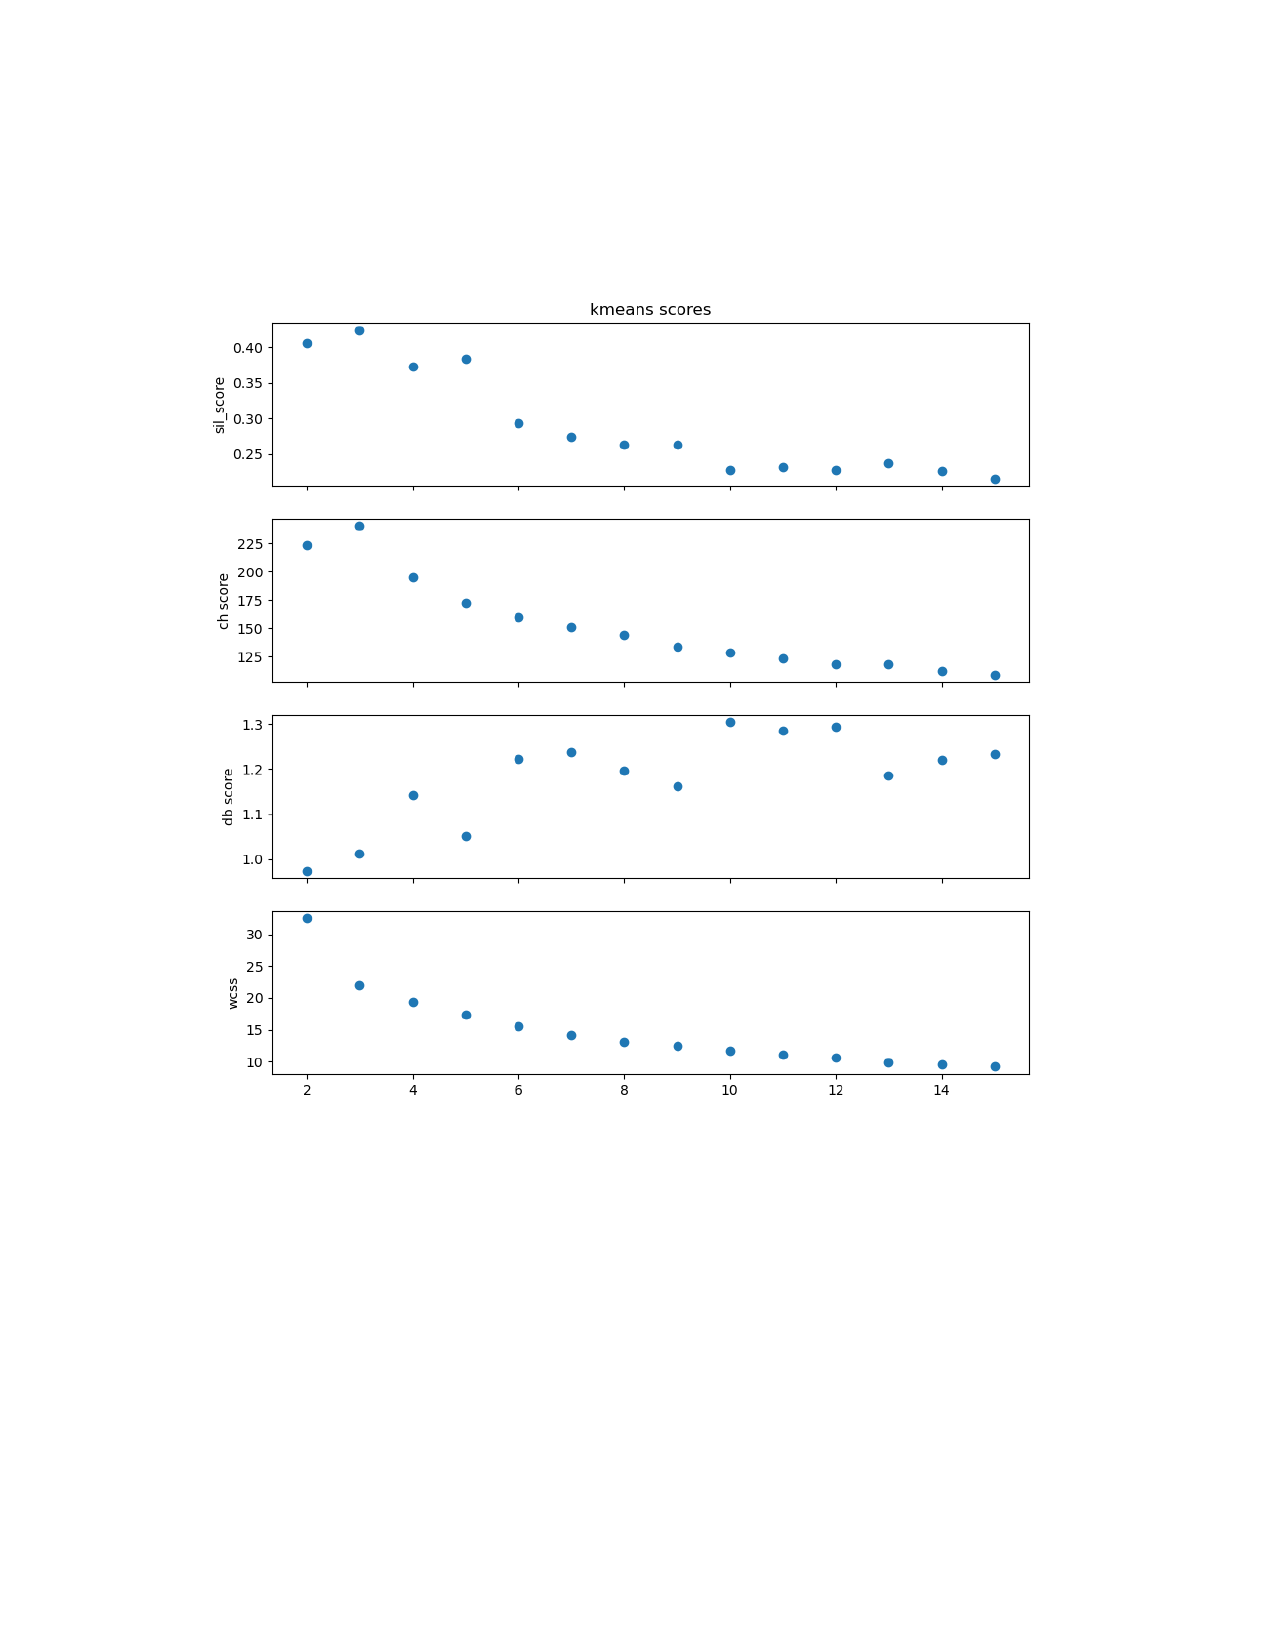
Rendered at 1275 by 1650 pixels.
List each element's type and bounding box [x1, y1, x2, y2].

picture [150, 206, 1125, 1181]
